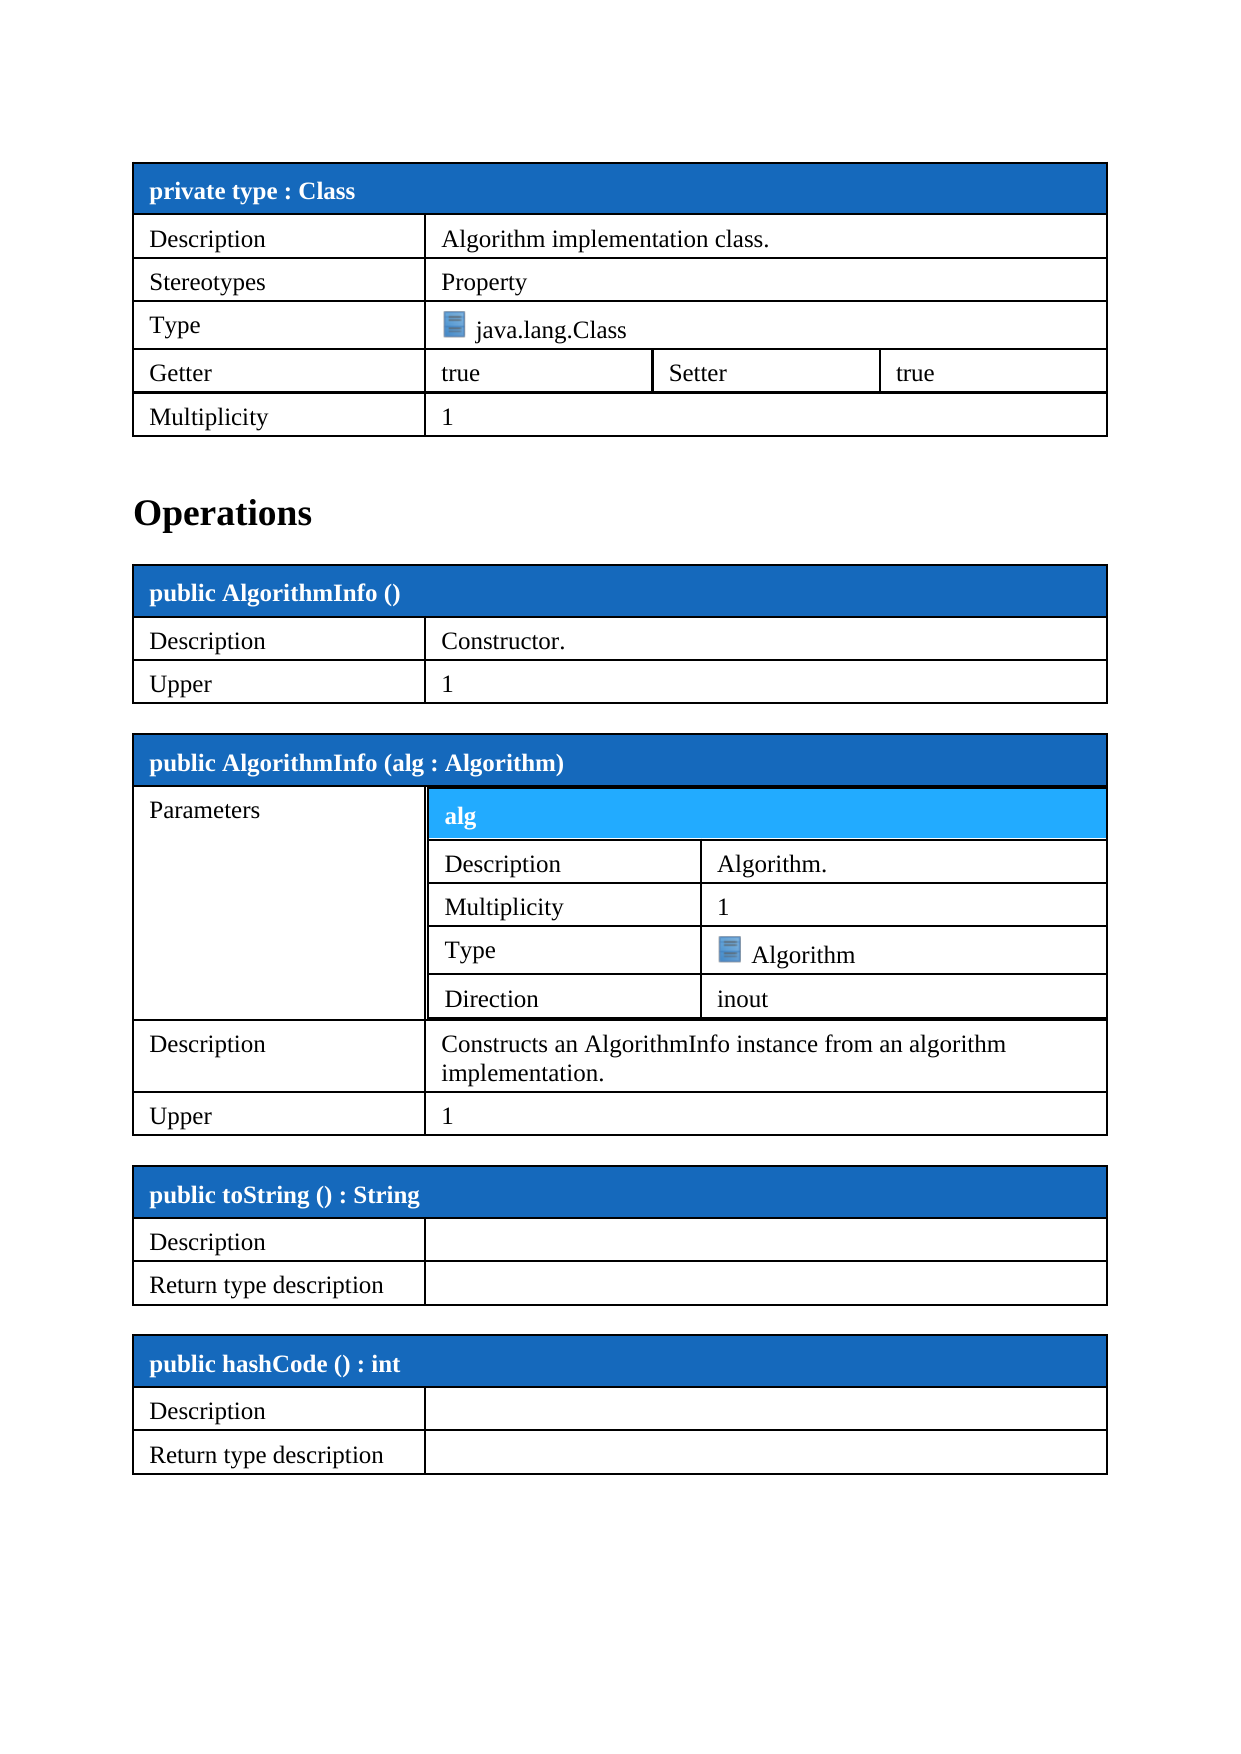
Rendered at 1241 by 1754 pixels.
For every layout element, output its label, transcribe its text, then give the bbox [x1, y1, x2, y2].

table_cell Description [134, 1219, 424, 1260]
table_cell 1 [426, 1093, 1106, 1134]
table_cell Property [426, 259, 1106, 300]
table_cell Description [134, 215, 424, 257]
table_cell true [881, 350, 1106, 391]
table_cell Upper [134, 661, 424, 702]
table_cell Description [134, 1388, 424, 1429]
picture [441, 310, 470, 339]
table_cell [426, 1388, 1106, 1429]
subtitle Operations [133, 491, 1107, 534]
table_cell Parameters [134, 787, 424, 1019]
table_cell true [426, 350, 651, 391]
table_cell Return type description [134, 1262, 424, 1303]
table_cell [426, 1262, 1106, 1303]
table_header public AlgorithmInfo (alg : Algorithm) [134, 735, 1106, 785]
table_cell java.lang.Class [426, 302, 1106, 348]
table_cell [429, 927, 700, 973]
table_cell Getter [134, 350, 424, 391]
table_cell [429, 884, 700, 925]
table_cell [702, 975, 1106, 1017]
table_cell [429, 841, 700, 882]
table_cell Multiplicity [134, 394, 424, 435]
table_cell Upper [134, 1093, 424, 1134]
table_cell Algorithm implementation class. [426, 215, 1106, 257]
table_cell 1 [426, 661, 1106, 702]
table_header private type : Class [134, 164, 1106, 213]
picture [716, 935, 746, 964]
table_cell Type [134, 302, 424, 348]
table_cell Constructor. [426, 618, 1106, 659]
table_header public toString () : String [134, 1167, 1106, 1217]
table_cell [702, 927, 1106, 973]
table_cell [426, 1431, 1106, 1473]
table_cell Description [134, 1021, 424, 1091]
table_cell Description [134, 618, 424, 659]
table_cell 1 [426, 394, 1106, 435]
table_cell Return type description [134, 1431, 424, 1473]
table_cell [426, 1219, 1106, 1260]
table_cell Constructs an AlgorithmInfo instance from an algorithm implementation. [426, 1021, 1106, 1091]
table_cell [702, 884, 1106, 925]
table_cell [702, 841, 1106, 882]
table_cell Stereotypes [134, 259, 424, 300]
table_header public hashCode () : int [134, 1336, 1106, 1386]
table_cell [429, 975, 700, 1017]
table_header public AlgorithmInfo () [134, 566, 1106, 616]
table_cell Setter [654, 350, 879, 391]
